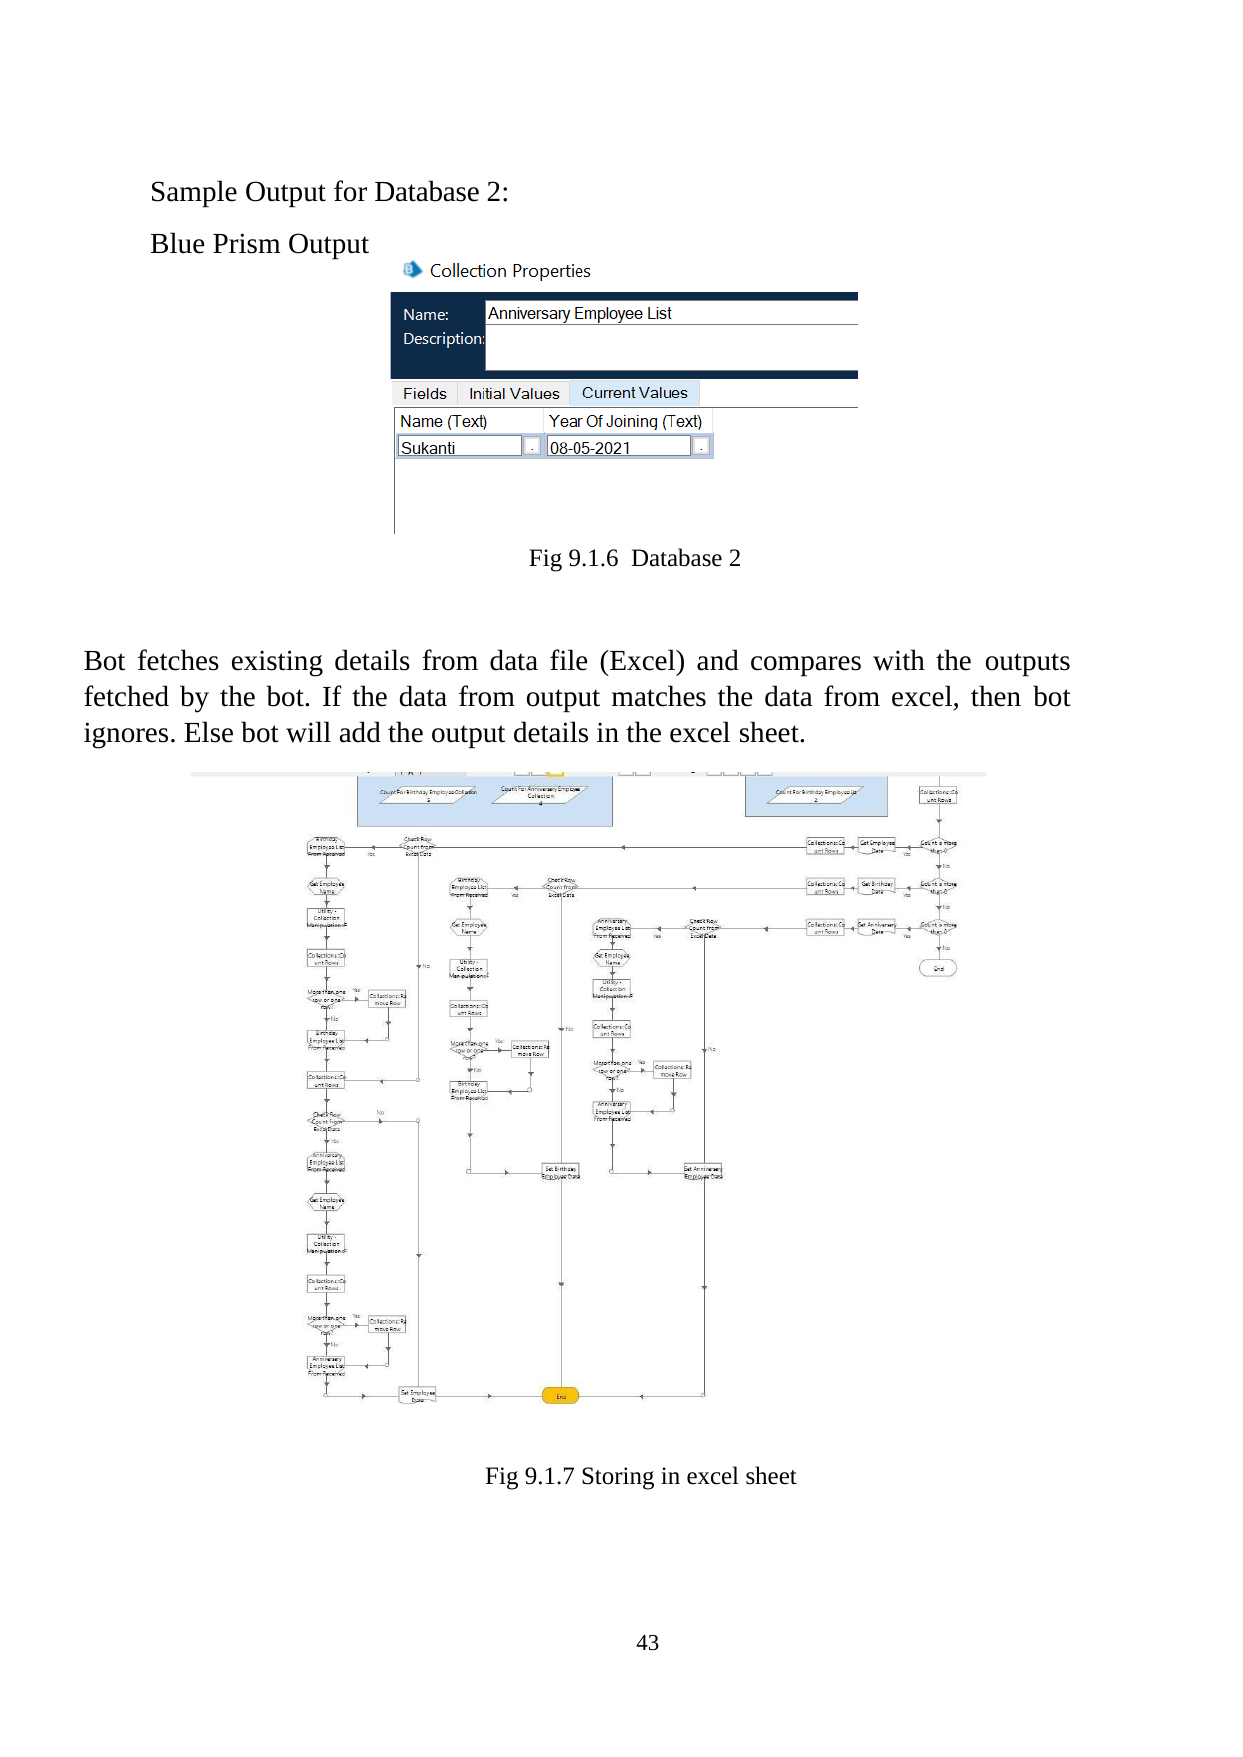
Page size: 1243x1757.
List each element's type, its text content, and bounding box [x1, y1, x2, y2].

picture [190, 772, 987, 1404]
text Sample Output for Database 2: [150, 174, 1199, 207]
text Fig 9.1.7 Storing in excel sheet [472, 1461, 809, 1490]
text Bot fetches existing details from data file (Excel) and compares with the outputs fetched by the bot. If the data from output matches the data from excel, then bot ignores. Else bot will add the output details in the excel sheet. [83, 643, 1070, 749]
text Blue Prism Output [150, 226, 1199, 259]
text Fig 9.1.6 Database 2 [529, 543, 883, 572]
picture [390, 259, 858, 534]
